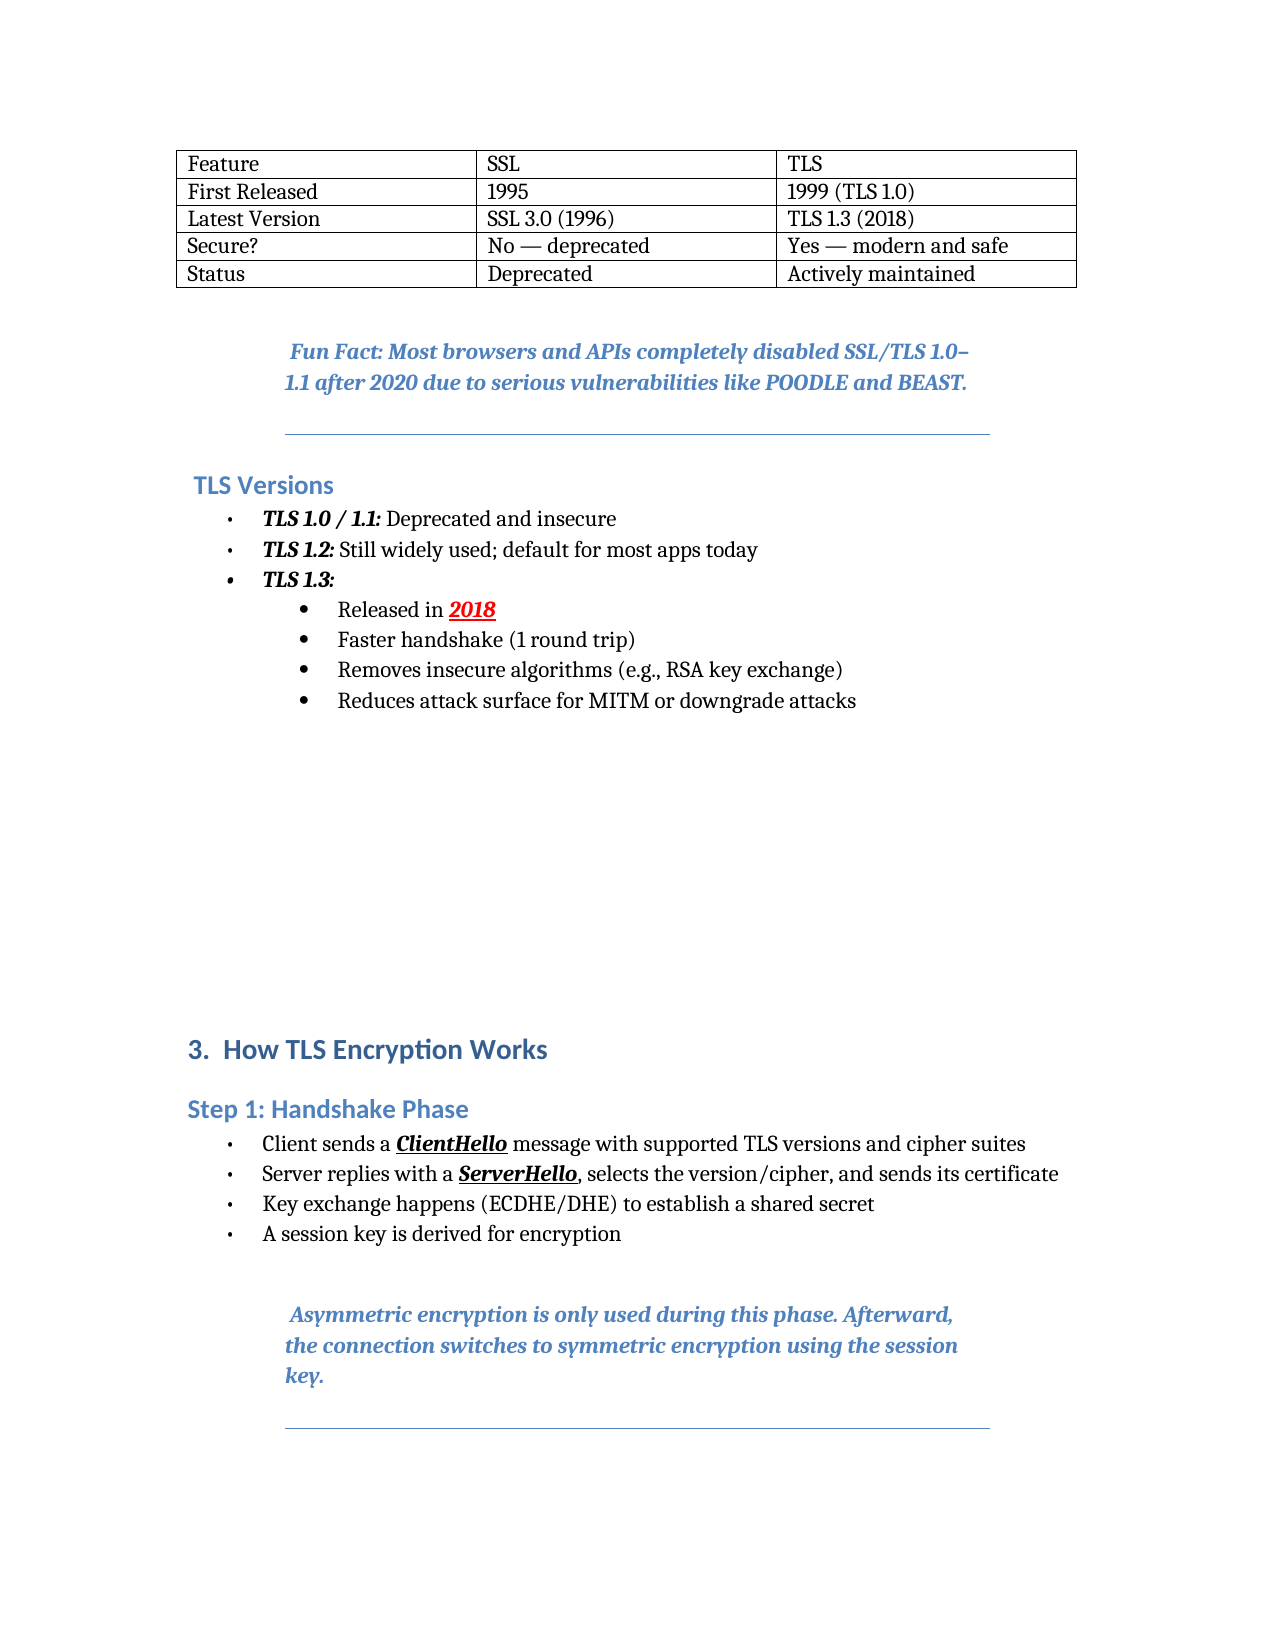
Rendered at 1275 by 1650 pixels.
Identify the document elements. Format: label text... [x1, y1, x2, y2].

list Client sends a ClientHello message with supported TLS versions and cipher suites [225, 1130, 1087, 1157]
list Released in 2018 [300, 597, 1087, 623]
table_cell SSL 3.0 (1996) [477, 206, 776, 232]
table_cell 1999 (TLS 1.0) [777, 179, 1076, 205]
table_cell Yes — modern and safe [777, 233, 1076, 259]
table_cell Deprecated [477, 261, 776, 287]
list Removes insecure algorithms (e.g., RSA key exchange) [300, 657, 1087, 683]
text Fun Fact: Most browsers and APIs completely disabled SSL/TLS 1.0–1.1 after 2020 due to serious vulnerabilities like POODLE and BEAST. [285, 309, 990, 434]
table_cell Latest Version [177, 206, 476, 232]
table_header Feature [177, 151, 476, 177]
list TLS 1.2: Still widely used; default for most apps today [225, 536, 1087, 563]
table_cell Actively maintained [777, 261, 1076, 287]
table_cell No — deprecated [477, 233, 776, 259]
table_cell First Released [177, 179, 476, 205]
table_cell Secure? [177, 233, 476, 259]
list TLS 1.0 / 1.1: Deprecated and insecure [225, 506, 1087, 532]
table_cell TLS 1.3 (2018) [777, 206, 1076, 232]
list Reduces attack surface for MITM or downgrade attacks [300, 687, 1087, 714]
list A session key is derived for encryption [225, 1221, 1087, 1247]
table_header SSL [477, 151, 776, 177]
subtitle TLS Versions [187, 468, 1087, 501]
subtitle 3. How TLS Encryption Works [187, 1031, 1087, 1066]
table_cell Status [177, 261, 476, 287]
subtitle Step 1: Handshake Phase [187, 1092, 1087, 1126]
list TLS 1.3: [225, 567, 1087, 593]
list Faster handshake (1 round trip) [300, 627, 1087, 653]
list Server replies with a ServerHello, selects the version/cipher, and sends its certificate [225, 1161, 1087, 1187]
table_cell 1995 [477, 179, 776, 205]
list Key exchange happens (ECDHE/DHE) to establish a shared secret [225, 1191, 1087, 1217]
table_header TLS [777, 151, 1076, 177]
text Asymmetric encryption is only used during this phase. Afterward, the connection switches to symmetric encryption using the session key. [285, 1272, 990, 1428]
